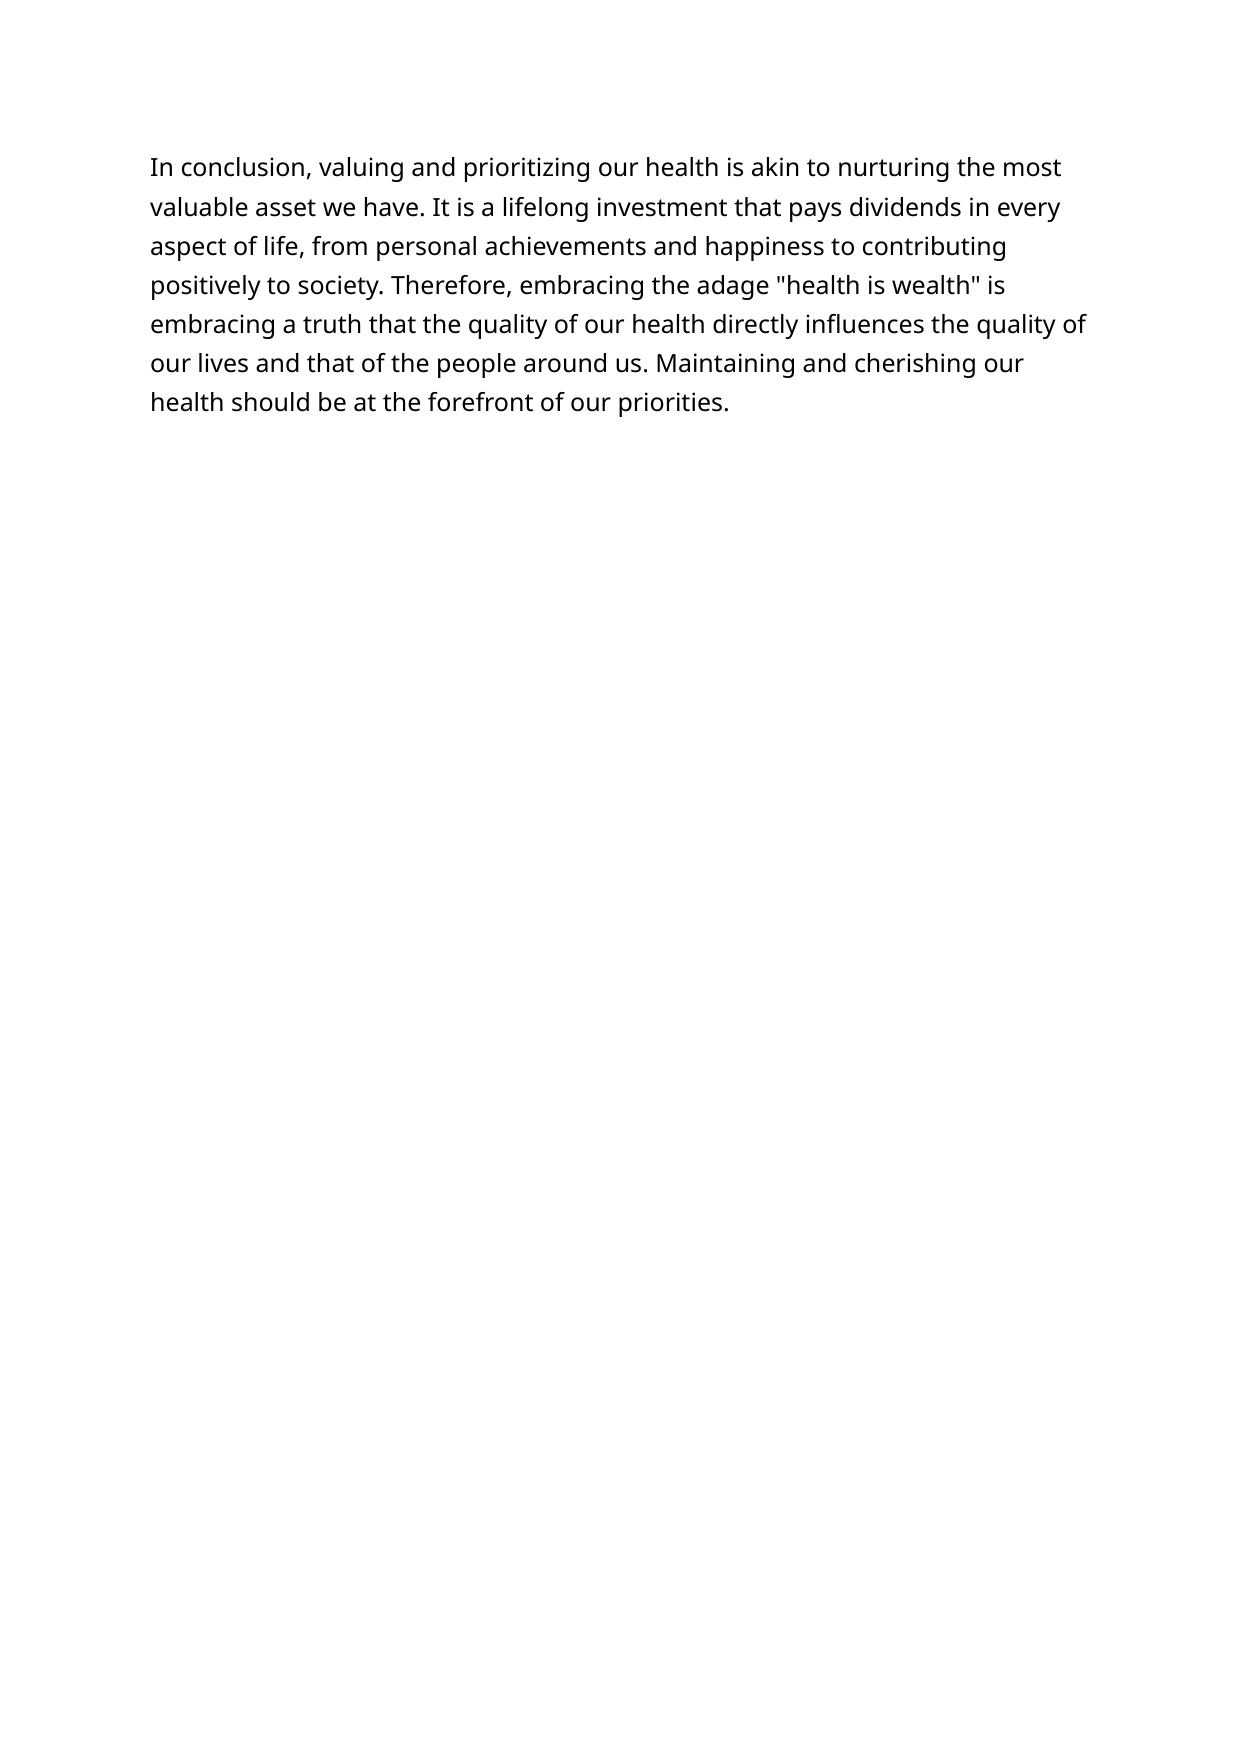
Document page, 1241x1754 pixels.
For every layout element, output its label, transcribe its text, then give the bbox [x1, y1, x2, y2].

text In conclusion, valuing and prioritizing our health is akin to nurturing the most valuable asset we have. It is a lifelong investment that pays dividends in every aspect of life, from personal achievements and happiness to contributing positively to society. Therefore, embracing the adage "health is wealth" is embracing a truth that the quality of our health directly influences the quality of our lives and that of the people around us. Maintaining and cherishing our health should be at the forefront of our priorities. [150, 150, 1090, 419]
